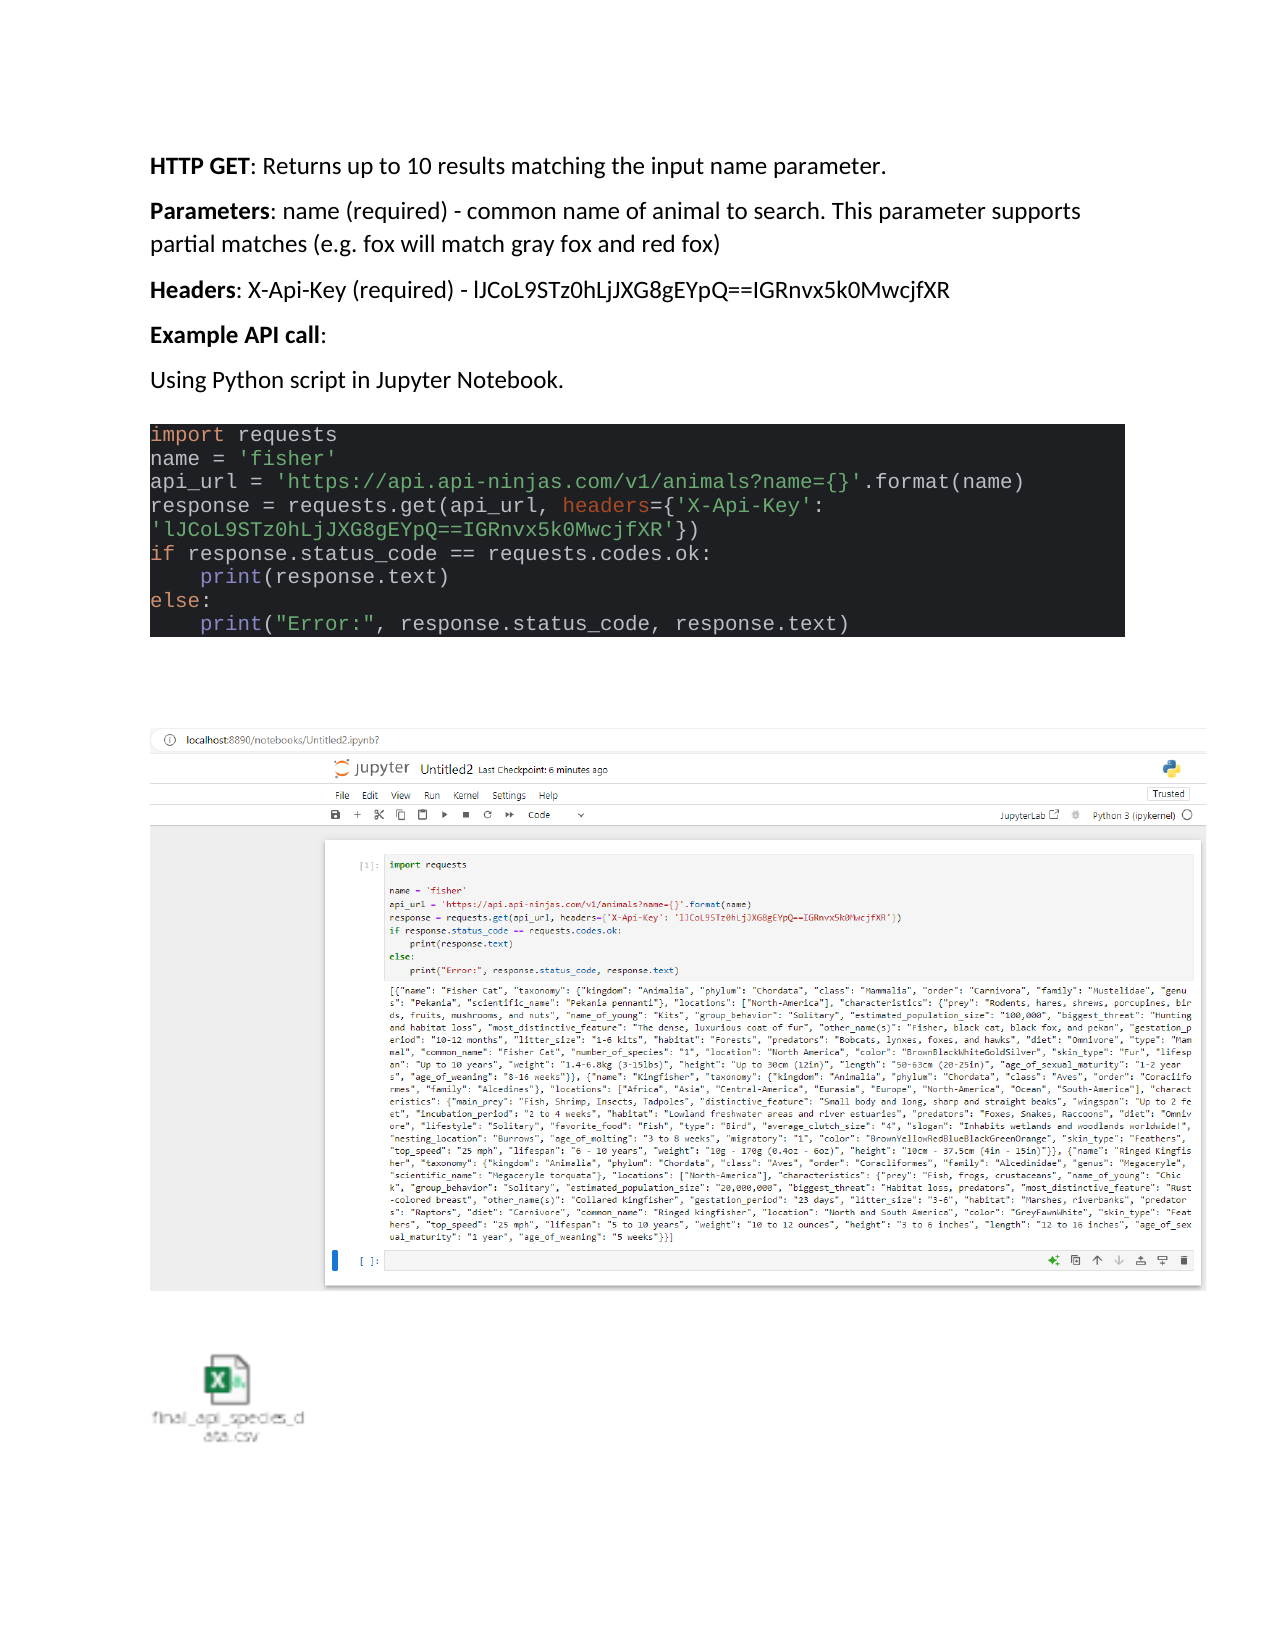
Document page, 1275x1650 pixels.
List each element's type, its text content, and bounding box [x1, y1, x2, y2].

text Headers: X-Api-Key (required) - lJCoL9STz0hLjJXG8gEYpQ==IGRnvx5k0MwcjfXR [150, 274, 1125, 304]
text Example API call: [150, 319, 1125, 350]
text HTTP GET: Returns up to 10 results matching the input name parameter. [150, 150, 1125, 181]
text Using Python script in Jupyter Notebook. [150, 364, 1125, 395]
text import requests name = 'fisher' api_url = 'https://api.api-ninjas.com/v1/animals?name={}'.format(name) response = requests.get(api_url, headers={'X-Api-Key': 'lJCoL9STz0hLjJXG8gEYpQ==IGRnvx5k0MwcjfXR'}) if response.status_code == requests.codes.ok: print(response.text) else: print("Error:", response.status_code, response.text) [150, 424, 1125, 637]
picture [150, 728, 1207, 1291]
text Parameters: name (required) - common name of animal to search. This parameter supports partial matches (e.g. fox will match gray fox and red fox) [150, 195, 1125, 259]
